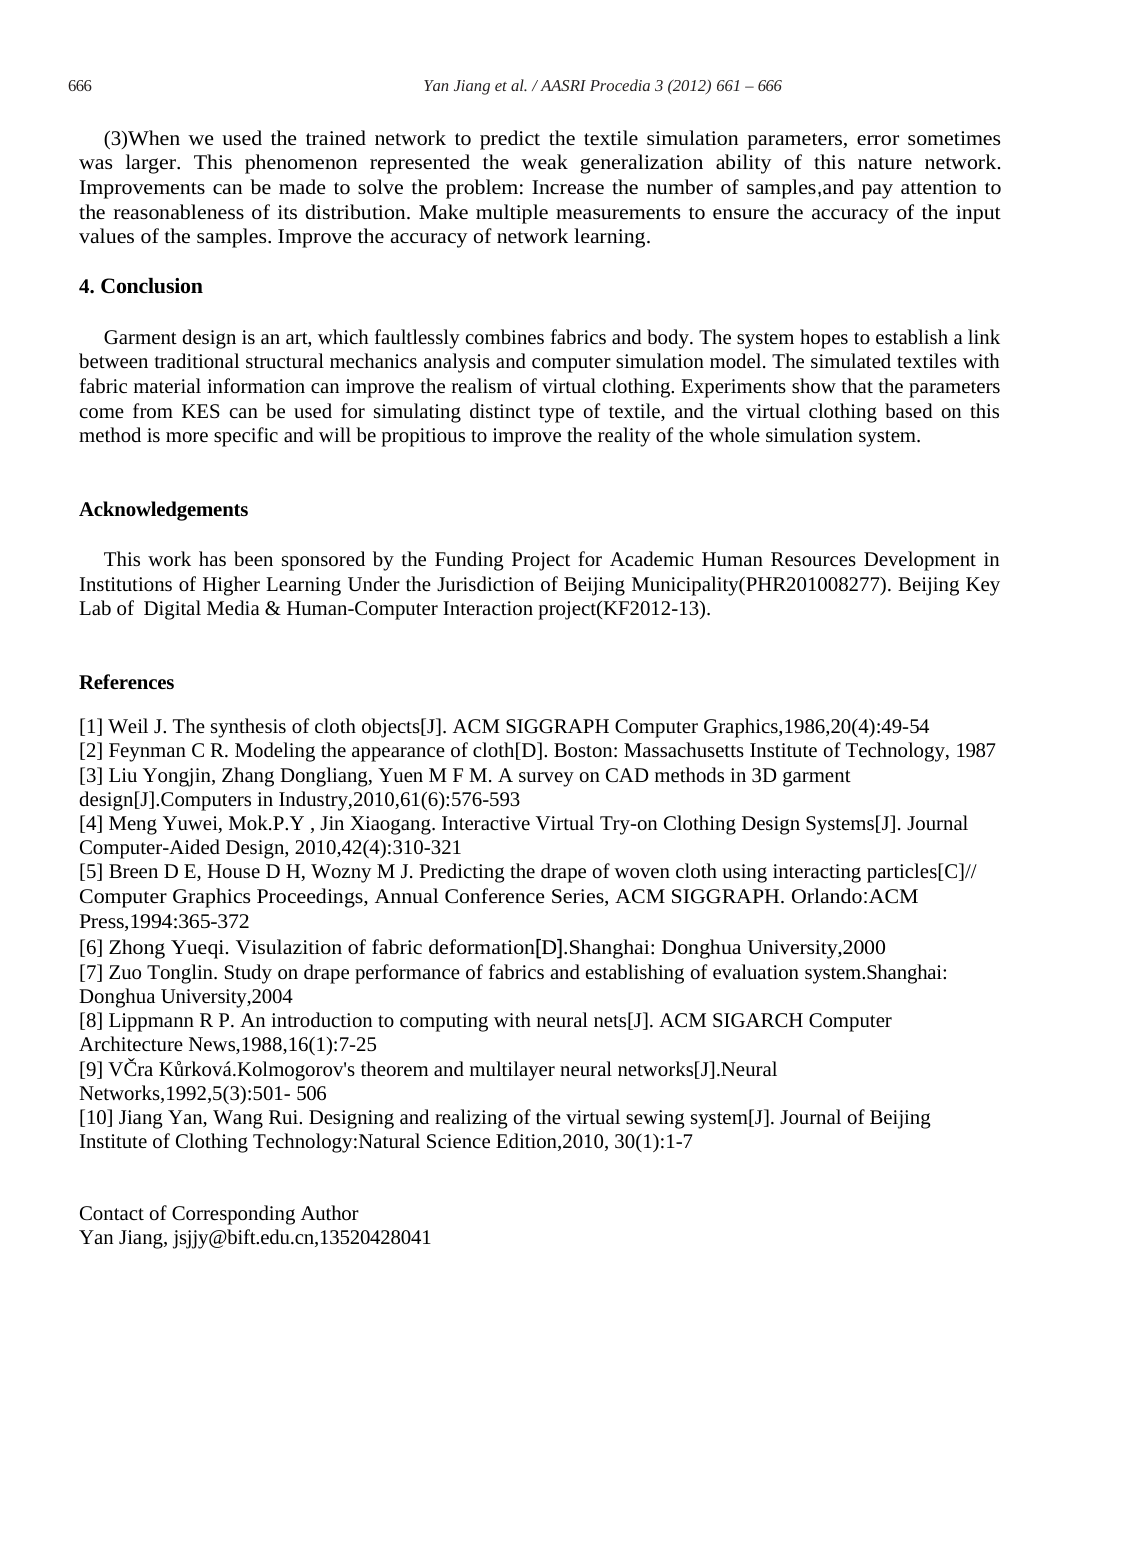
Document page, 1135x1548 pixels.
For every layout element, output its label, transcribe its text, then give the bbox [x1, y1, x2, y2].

list When we used the trained network to predict the textile simulation parameters, error sometimes was larger. This phenomenon represented the weak generalization ability of this nature network. Improvements can be made to solve the problem: Increase the number of samples,and pay attention to the reasonableness of its distribution. Make multiple measurements to ensure the accuracy of the input values of the samples. Improve the accuracy of network learning. [79, 126, 1001, 248]
list Feynman C R. Modeling the appearance of cloth[D]. Boston: Massachusetts Institute of Technology, 1987 [79, 738, 1082, 762]
text This work has been sponsored by the Funding Project for Academic Human Resources Development in Institutions of Higher Learning Under the Jurisdiction of Beijing Municipality(PHR201008277). Beijing Key Lab of Digital Media & Human-Computer Interaction project(KF2012-13). [79, 547, 1001, 620]
list Zhong Yueqi. Visulazition of fabric deformation[D].Shanghai: Donghua University,2000 [79, 935, 1082, 959]
list Meng Yuwei, Mok.P.Y , Jin Xiaogang. Interactive Virtual Try-on Clothing Design Systems[J]. Journal Computer-Aided Design, 2010,42(4):310-321 [79, 811, 969, 859]
text Donghua University,2004 [79, 984, 1082, 1008]
list Breen D E, House D H, Wozny M J. Predicting the drape of woven cloth using interacting particles[C]// Computer Graphics Proceedings, Annual Conference Series, ACM SIGGRAPH. Orlando:ACM Press,1994:365-372 [79, 859, 977, 933]
list Lippmann R P. An introduction to computing with neural nets[J]. ACM SIGARCH Computer Architecture News,1988,16(1):7-25 [79, 1008, 892, 1056]
list Weil J. The synthesis of cloth objects[J]. ACM SIGGRAPH Computer Graphics,1986,20(4):49-54 [79, 714, 1082, 738]
subtitle Acknowledgements [79, 497, 1082, 521]
text Contact of Corresponding Author [79, 1201, 1082, 1225]
list Jiang Yan, Wang Rui. Designing and realizing of the virtual sewing system[J]. Journal of Beijing Institute of Clothing Technology:Natural Science Edition,2010, 30(1):1-7 [79, 1104, 932, 1153]
list VČra Kůrková.Kolmogorov's theorem and multilayer neural networks[J].Neural Networks,1992,5(3):501- 506 [79, 1056, 991, 1104]
text Garment design is an art, which faultlessly combines fabrics and body. The system hopes to establish a link between traditional structural mechanics analysis and computer simulation model. The simulated textiles with fabric material information can improve the realism of virtual clothing. Experiments show that the parameters come from KES can be used for simulating distinct type of textile, and the virtual clothing based on this method is more specific and will be propitious to improve the reality of the whole simulation system. [79, 324, 1002, 447]
text Yan Jiang, jsjjy@bift.edu.cn,13520428041 [79, 1225, 1082, 1249]
list Conclusion [79, 273, 1082, 299]
list Liu Yongjin, Zhang Dongliang, Yuen M F M. A survey on CAD methods in 3D garment design[J].Computers in Industry,2010,61(6):576-593 [79, 762, 851, 811]
subtitle References [79, 670, 1082, 694]
list Zuo Tonglin. Study on drape performance of fabrics and establishing of evaluation system.Shanghai: [79, 960, 1082, 984]
